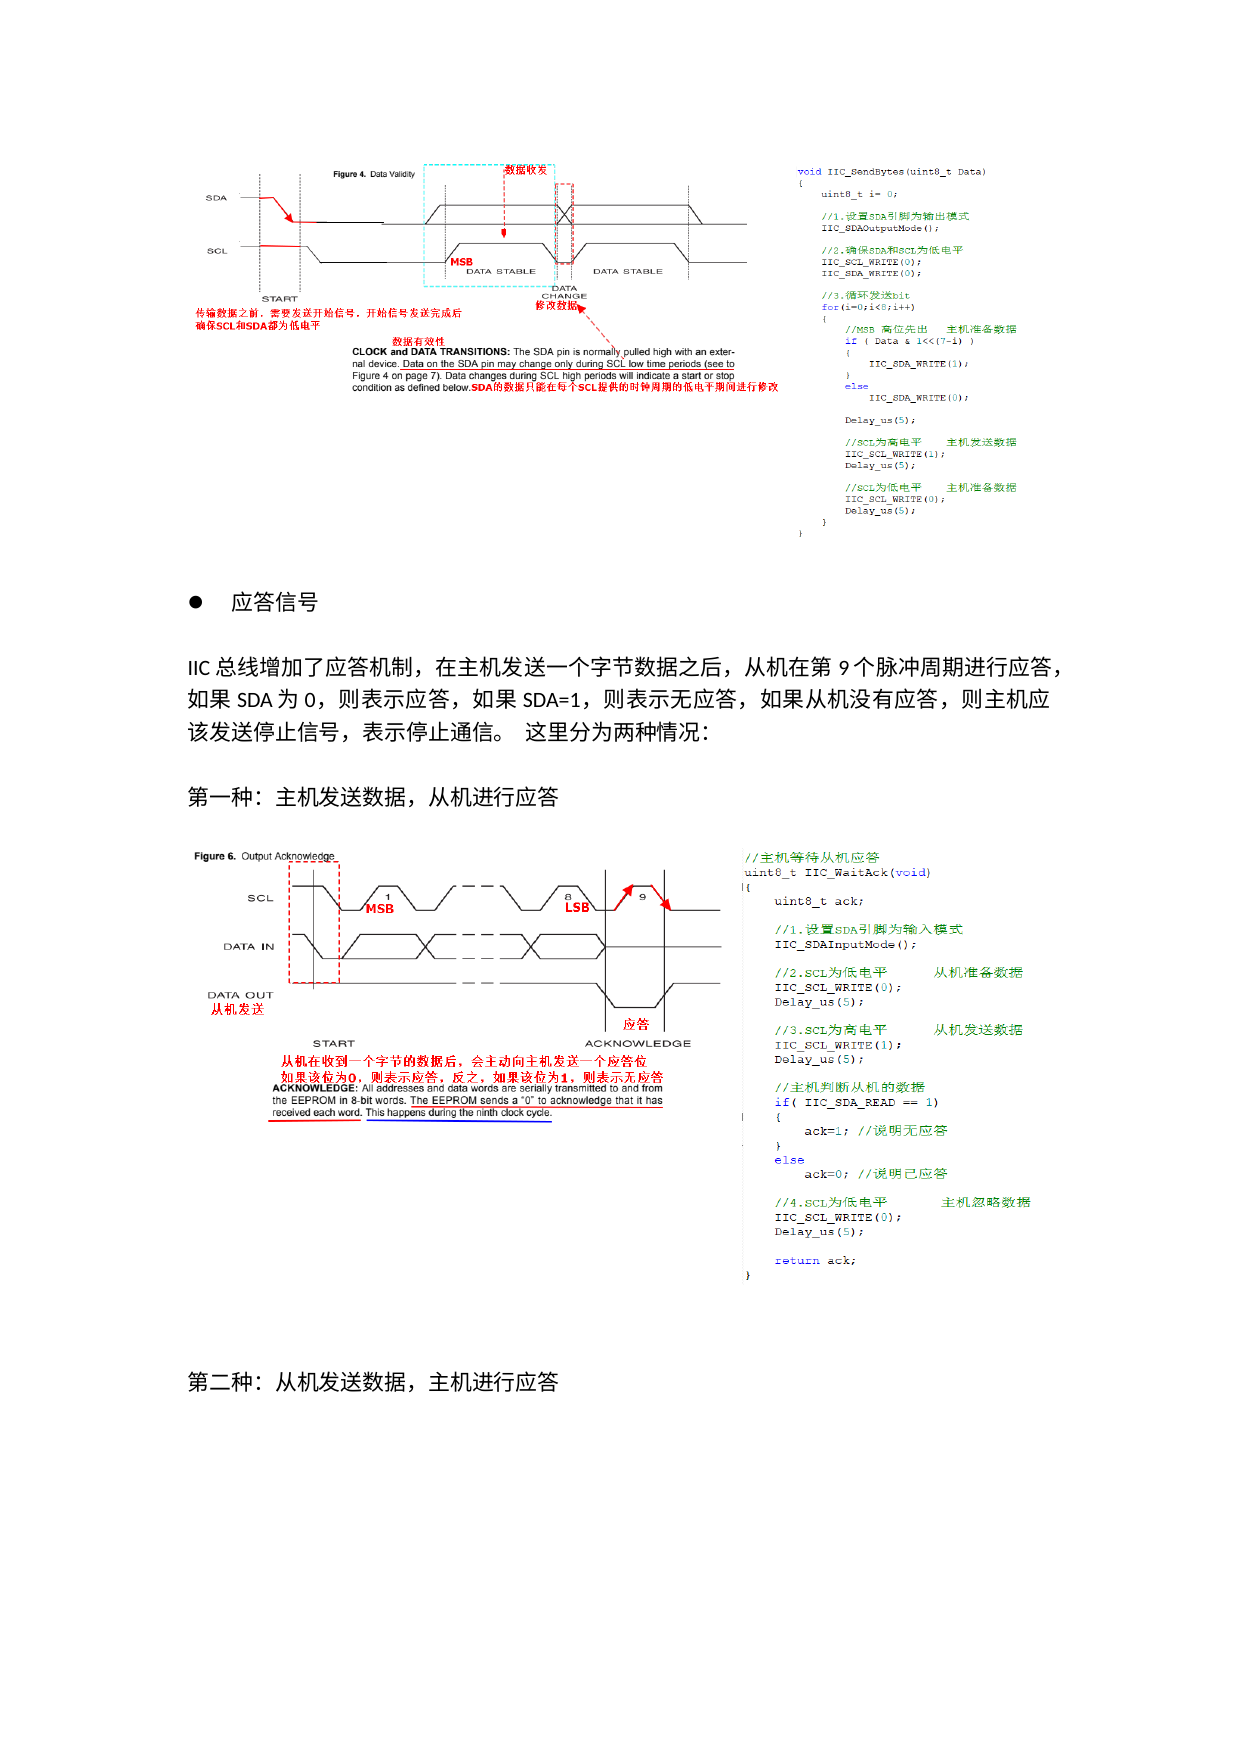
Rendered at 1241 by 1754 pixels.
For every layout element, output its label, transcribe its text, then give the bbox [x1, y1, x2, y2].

list IIC总线增加了应答机制，在主机发送一个字节数据之后，从机在第9个脉冲周期进行应答，如果SDA为0，则表示应答，如果SDA=1，则表示无应答，如果从机没有应答，则主机应该发送停止信号，表示停止通信。 这里分为两种情况： [187, 649, 1053, 747]
list 第一种：主机发送数据，从机进行应答 [187, 779, 1053, 812]
picture [187, 162, 1053, 541]
list 第二种：从机发送数据，主机进行应答 [187, 1364, 1053, 1397]
list 应答信号 [187, 584, 1053, 617]
picture [187, 844, 1052, 1290]
